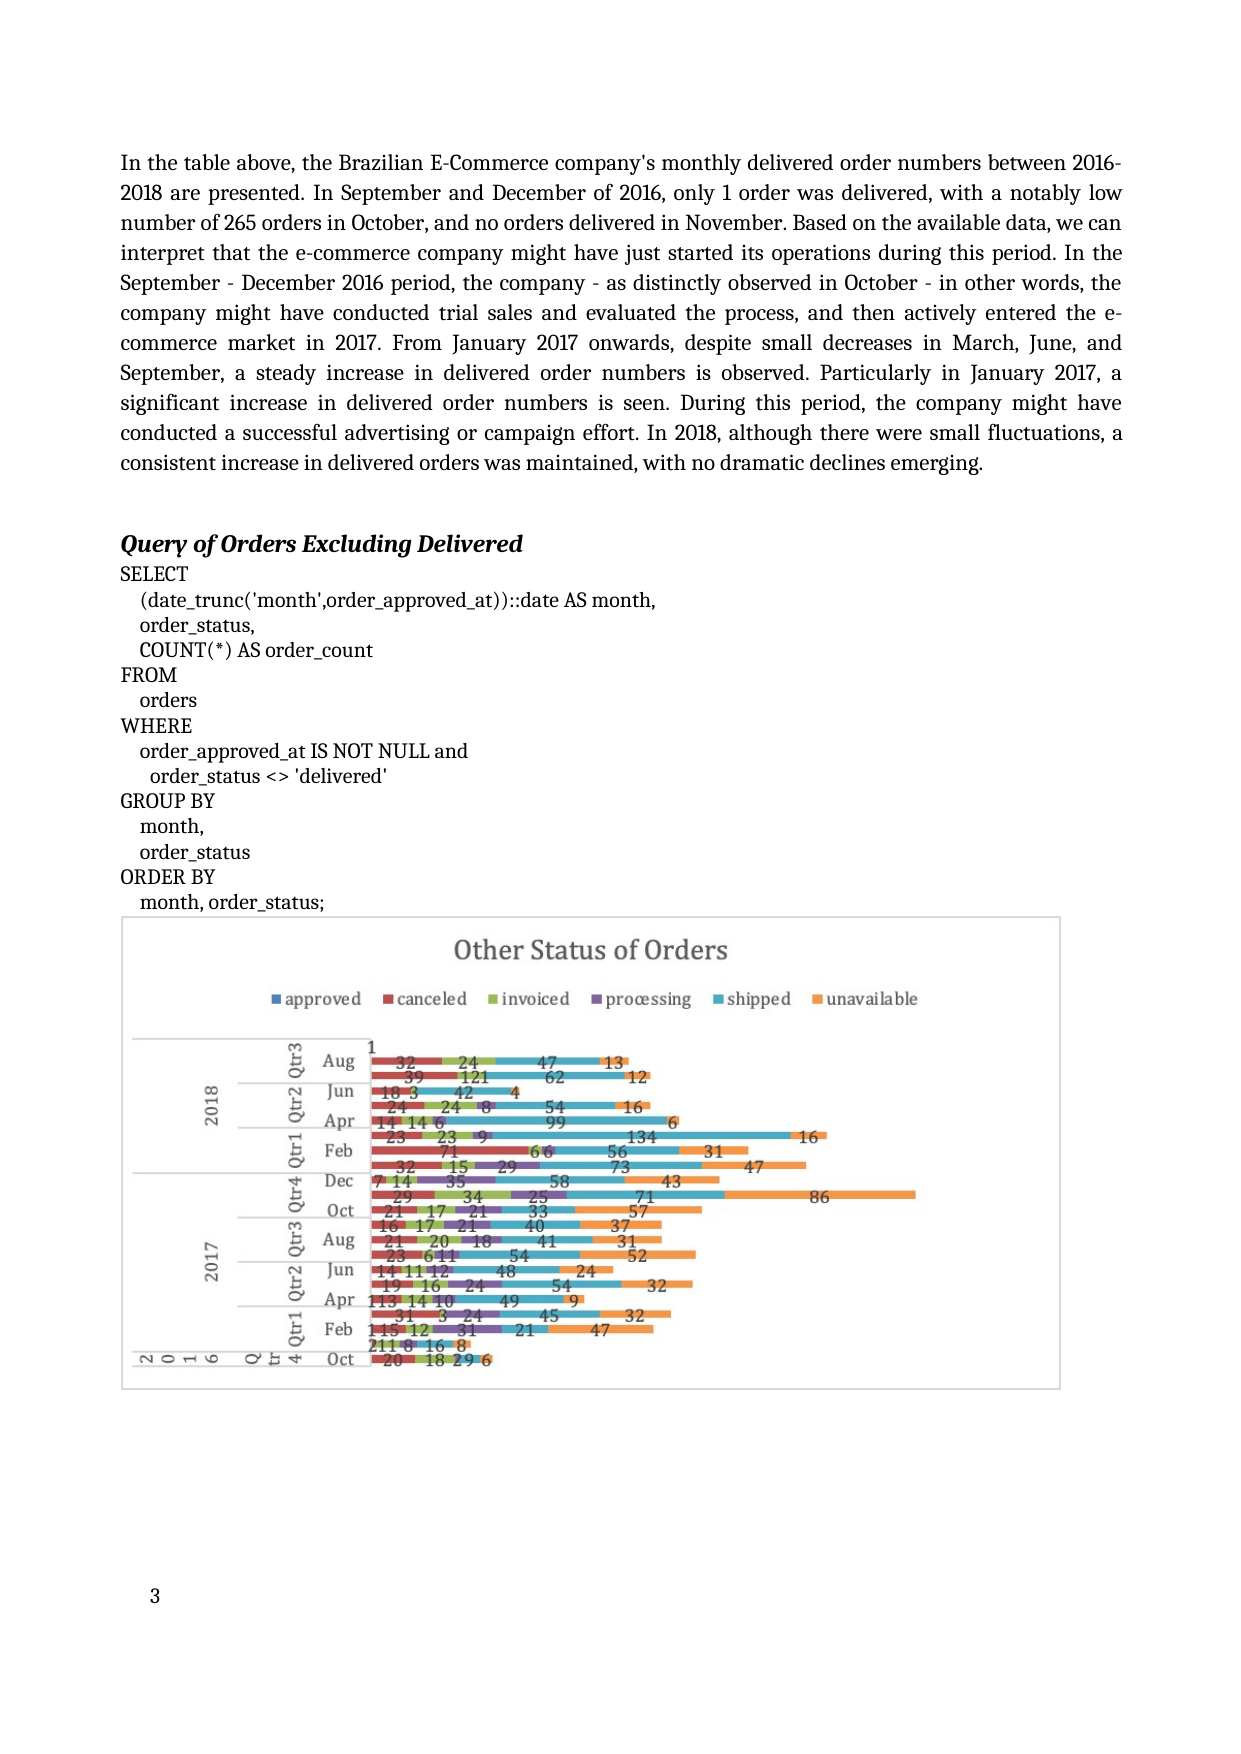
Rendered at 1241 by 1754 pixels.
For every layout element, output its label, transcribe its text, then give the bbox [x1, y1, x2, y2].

subtitle In the table above, the Brazilian E-Commerce company's monthly delivered order numbers between 2016-2018 are presented. In September and December of 2016, only 1 order was delivered, with a notably low number of 265 orders in October, and no orders delivered in November. Based on the available data, we can interpret that the e-commerce company might have just started its operations during this period. In the September - December 2016 period, the company - as distinctly observed in October - in other words, the company might have conducted trial sales and evaluated the process, and then actively entered the e-commerce market in 2017. From January 2017 onwards, despite small decreases in March, June, and September, a steady increase in delivered order numbers is observed. Particularly in January 2017, a significant increase in delivered order numbers is seen. During this period, the company might have conducted a successful advertising or campaign effort. In 2018, although there were small fluctuations, a consistent increase in delivered orders was maintained, with no dramatic declines emerging. [120, 150, 1124, 476]
text (date_trunc('month',order_approved_at))::date AS month, [120, 587, 1124, 613]
text month, order_status; [120, 890, 1124, 915]
subtitle Query of Orders Excluding Delivered [120, 529, 1124, 558]
text ORDER BY [120, 865, 1124, 890]
text order_status [120, 839, 1124, 865]
text month, [120, 814, 1124, 839]
text order_status <> 'delivered' [120, 764, 1124, 789]
text orders [120, 688, 1124, 713]
text order_approved_at IS NOT NULL and [120, 739, 1124, 764]
text WHERE [120, 713, 1124, 739]
text order_status, [120, 613, 1124, 638]
text GROUP BY [120, 789, 1124, 814]
text FROM [120, 663, 1124, 688]
text COUNT(*) AS order_count [120, 638, 1124, 663]
text SELECT [120, 562, 1124, 587]
picture [120, 915, 1061, 1390]
